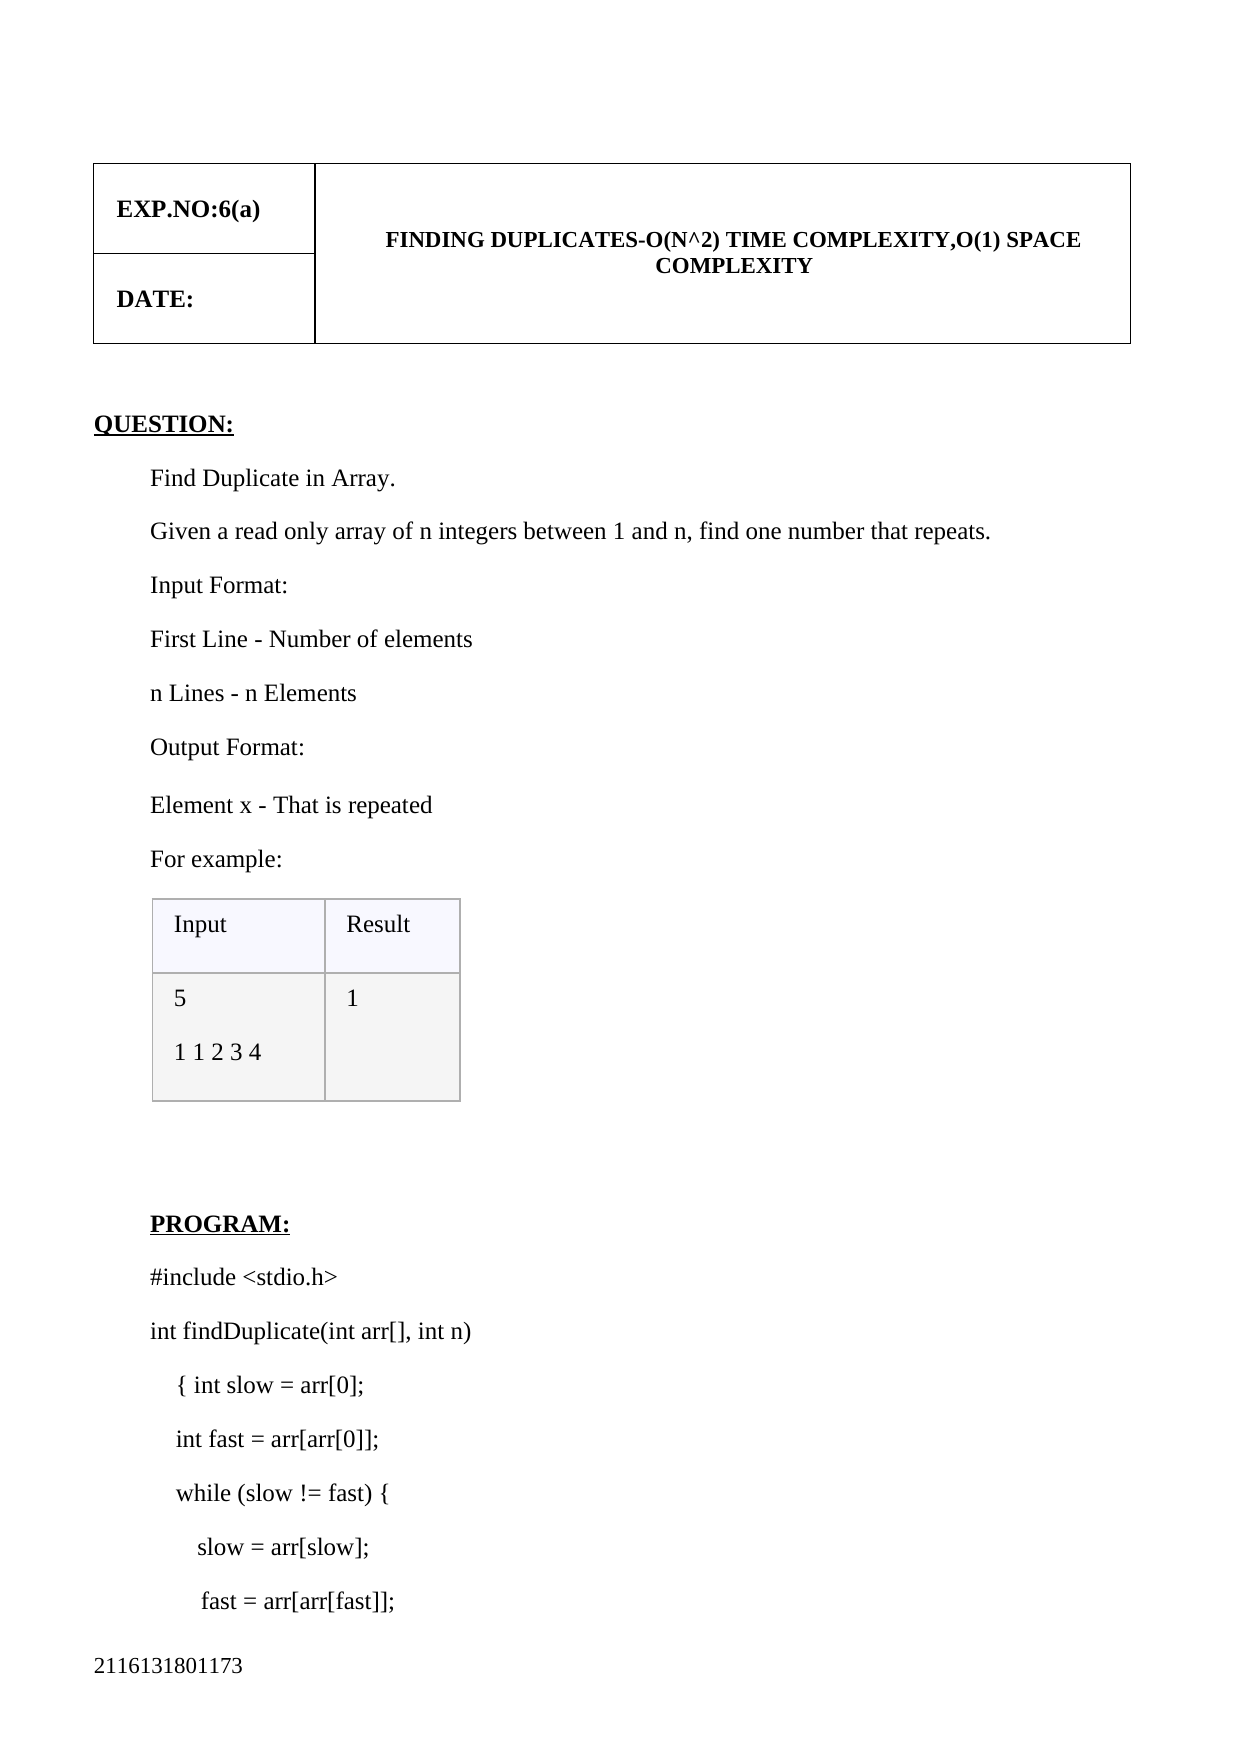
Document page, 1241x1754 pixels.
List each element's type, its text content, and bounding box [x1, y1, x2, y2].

text fast = arr[arr[fast]]; [94, 1586, 502, 1615]
text int findDuplicate(int arr[], int n) { int slow = arr[0]; [150, 1316, 510, 1399]
table_header Result [326, 900, 459, 972]
text QUESTION: [94, 409, 1155, 438]
text #include <stdio.h> [150, 1262, 1155, 1291]
text Find Duplicate in Array. [150, 463, 1155, 491]
table_header FINDING DUPLICATES-O(N^2) TIME COMPLEXITY,O(1) SPACE COMPLEXITY [316, 164, 1130, 343]
text Given a read only array of n integers between 1 and n, find one number that repeats. Input Format: [150, 516, 992, 599]
table_header Input [153, 900, 324, 972]
text Element x - That is repeated For example: [150, 790, 451, 872]
text Output Format: [150, 732, 1155, 761]
table_cell 1 [326, 974, 459, 1100]
table_cell 5 1 1 2 3 4 [153, 974, 324, 1100]
text First Line - Number of elements n Lines - n Elements [150, 624, 476, 707]
text int fast = arr[arr[0]]; while (slow != fast) { slow = arr[slow]; [164, 1424, 391, 1561]
table_header EXP.NO:6(a) [94, 164, 314, 253]
text PROGRAM: [150, 1209, 1155, 1238]
table_cell DATE: [94, 254, 314, 343]
